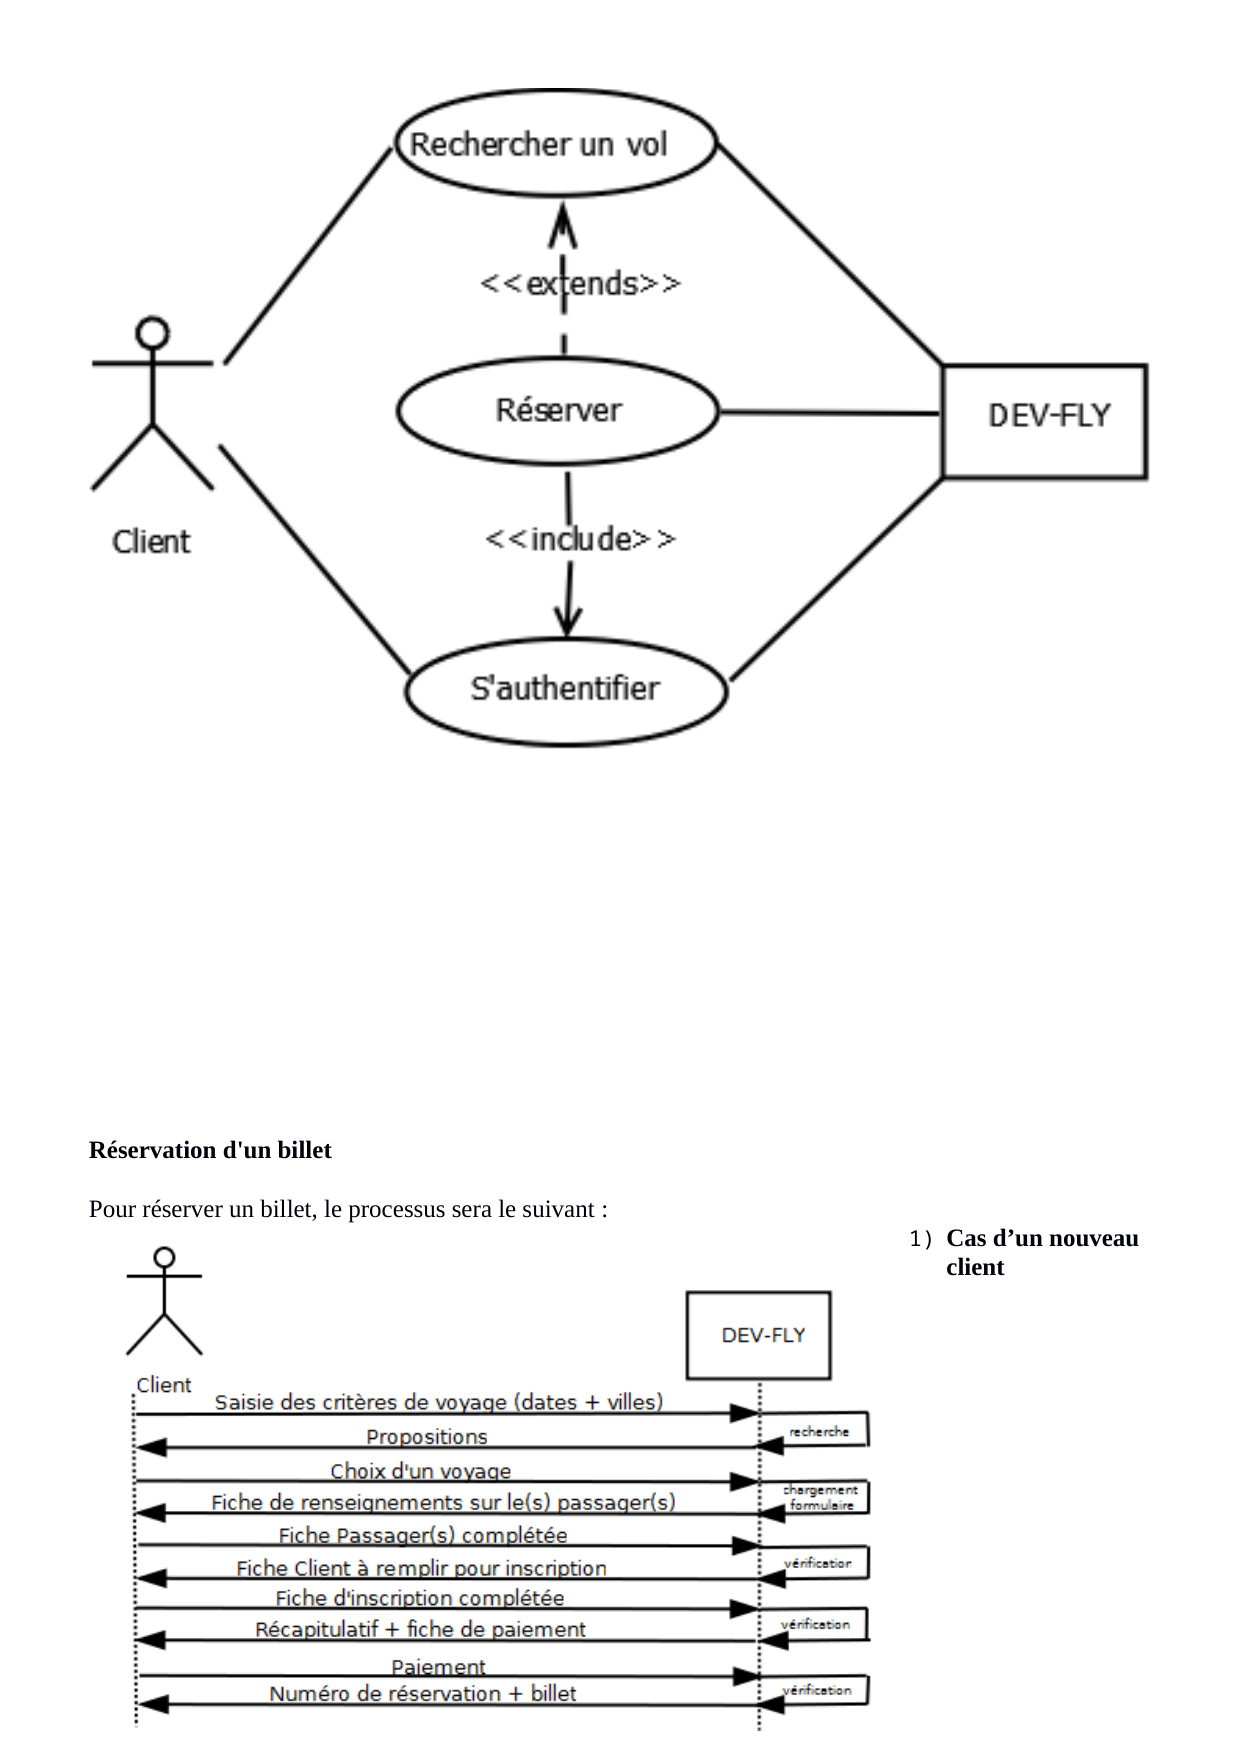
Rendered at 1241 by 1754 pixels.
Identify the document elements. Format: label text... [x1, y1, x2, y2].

picture [88, 88, 1152, 751]
list Cas d’un nouveau client [126, 1223, 1152, 1281]
text Pour réserver un billet, le processus sera le suivant : [89, 1194, 1152, 1223]
text Réservation d'un billet [89, 1135, 1152, 1164]
picture [124, 1228, 872, 1731]
